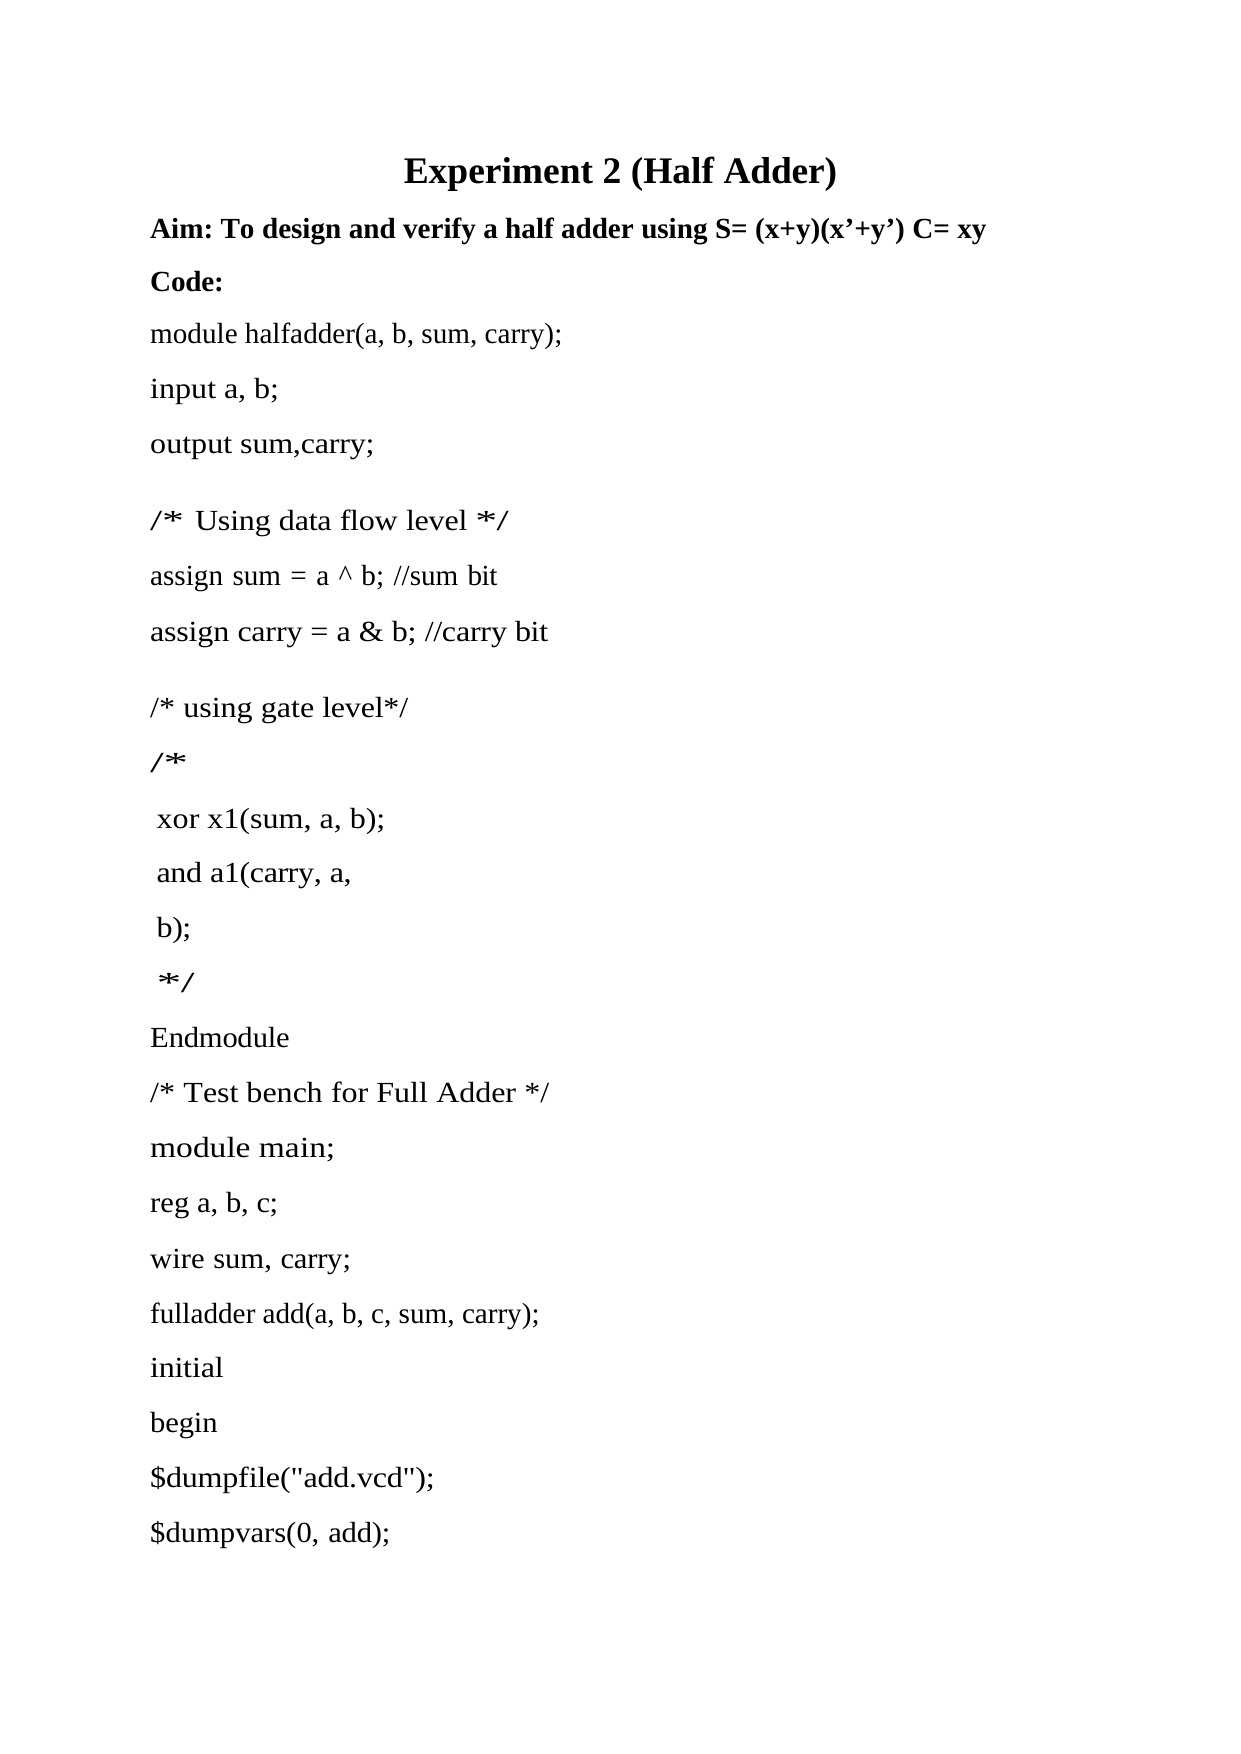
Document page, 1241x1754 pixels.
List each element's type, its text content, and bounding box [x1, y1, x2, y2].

text */ [156, 965, 1101, 998]
text /* using gate level*/ [150, 690, 1101, 724]
text assign sum = a ^ b; //sum bit [150, 558, 1101, 592]
text module halfadder(a, b, sum, carry); input a, b; [150, 316, 591, 405]
text wire sum, carry; [150, 1241, 1101, 1274]
text begin [150, 1406, 1101, 1439]
text fulladder add(a, b, c, sum, carry); initial [150, 1296, 591, 1384]
text /* Test bench for Full Adder */ module main; [150, 1075, 591, 1164]
text /* Using data flow level */ [150, 503, 1101, 537]
text xor x1(sum, a, b); and a1(carry, a, b); [156, 801, 389, 943]
text $dumpvars(0, add); [150, 1516, 1101, 1549]
text reg a, b, c; [150, 1186, 1101, 1219]
text output sum,carry; [150, 427, 1101, 460]
text Experiment 2 (Half Adder) [181, 148, 1059, 191]
text Aim: To design and verify a half adder using S= (x+y)(x’+y’) C= xy Code: [150, 211, 999, 297]
text $dumpfile("add.vcd"); [150, 1461, 1101, 1494]
text /* [150, 746, 1101, 779]
text Endmodule [150, 1020, 1101, 1053]
text assign carry = a & b; //carry bit [150, 614, 1101, 647]
